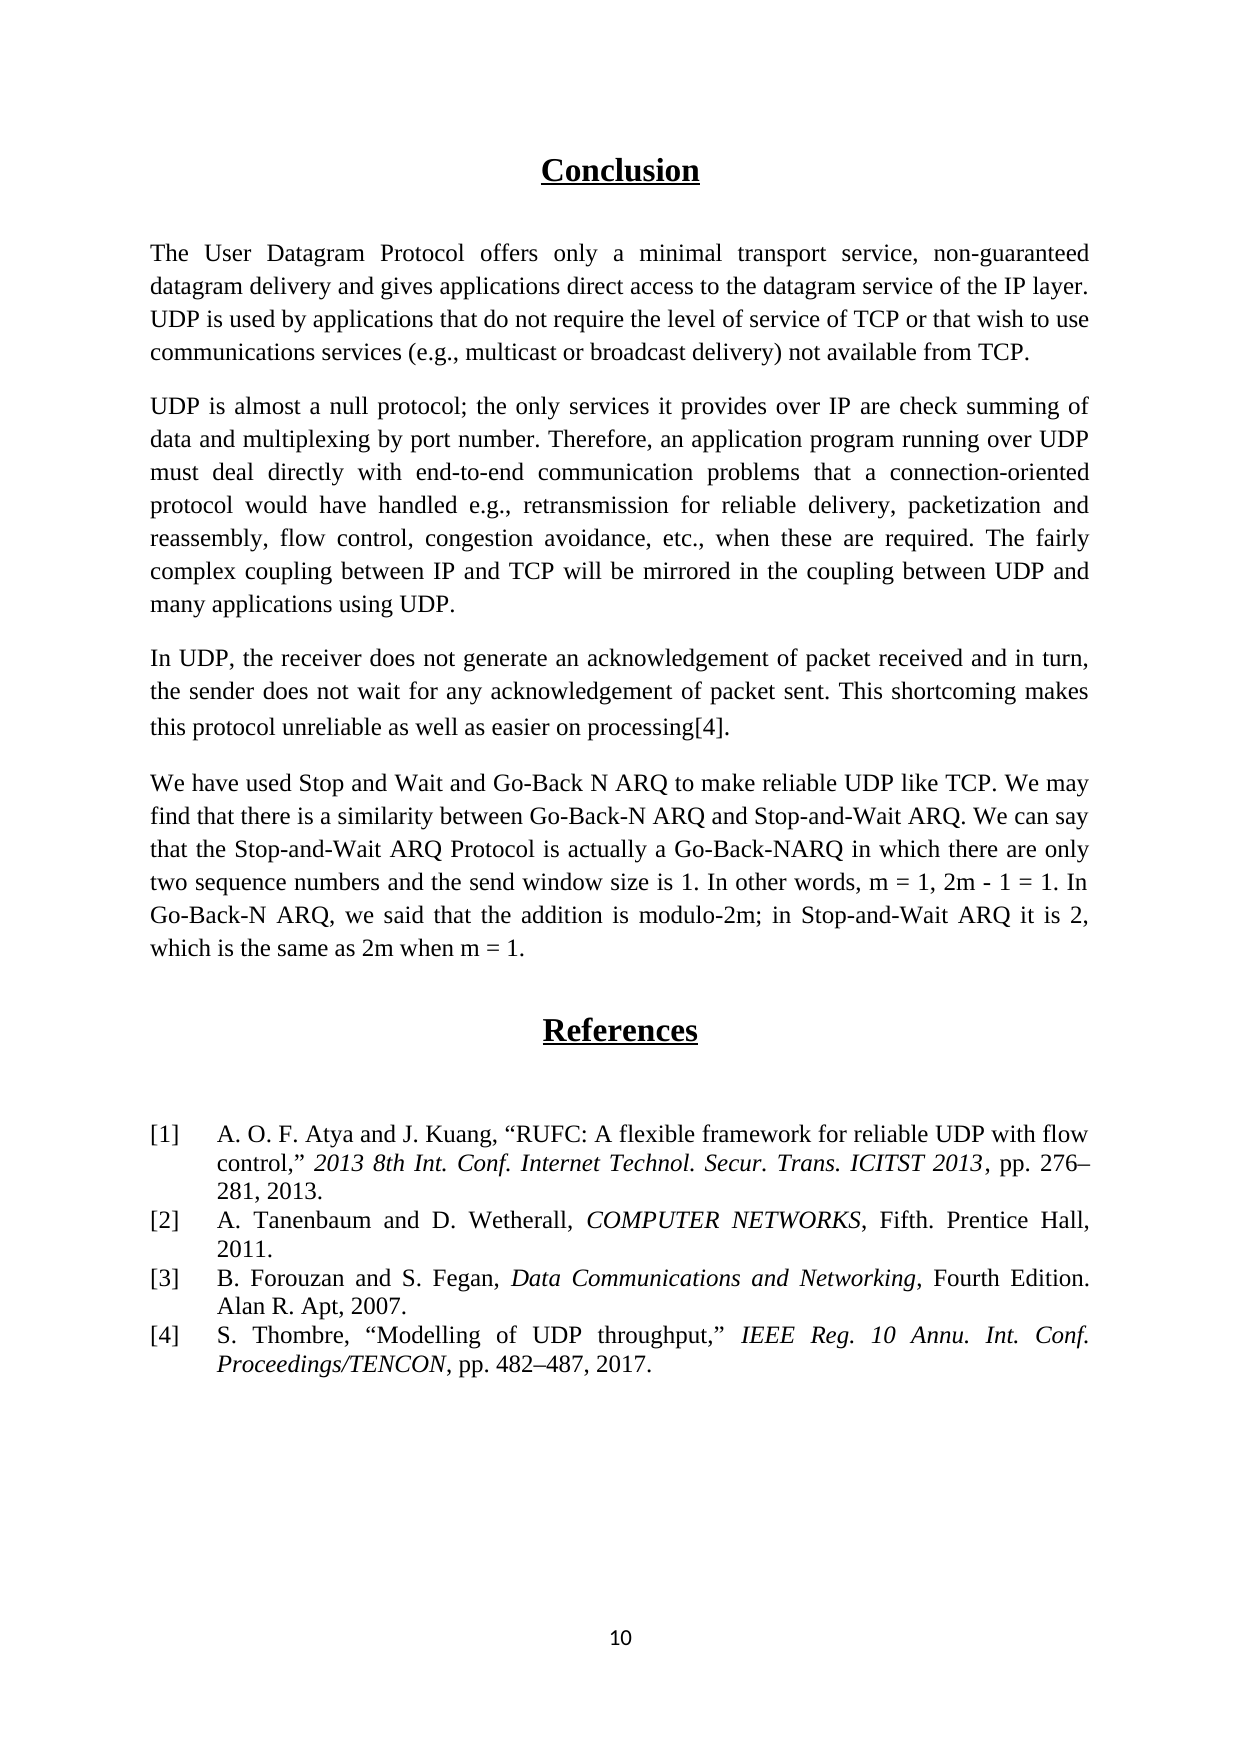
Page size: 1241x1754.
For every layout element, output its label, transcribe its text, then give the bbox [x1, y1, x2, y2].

text [4] S. Thombre, “Modelling of UDP throughput,” IEEE Reg. 10 Annu. Int. Conf. Proceedings/TENCON, pp. 482–487, 2017. [150, 1320, 1090, 1378]
text [3] B. Forouzan and S. Fegan, Data Communications and Networking, Fourth Edition. Alan R. Apt, 2007. [150, 1263, 1090, 1320]
text We have used Stop and Wait and Go-Back N ARQ to make reliable UDP like TCP. We may find that there is a similarity between Go-Back-N ARQ and Stop-and-Wait ARQ. We can say that the Stop-and-Wait ARQ Protocol is actually a Go-Back-NARQ in which there are only two sequence numbers and the send window size is 1. In other words, m = 1, 2m - 1 = 1. In Go-Back-N ARQ, we said that the addition is modulo-2m; in Stop-and-Wait ARQ it is 2, which is the same as 2m when m = 1. [150, 768, 1090, 962]
text The User Datagram Protocol offers only a minimal transport service, non-guaranteed datagram delivery and gives applications direct access to the datagram service of the IP layer. UDP is used by applications that do not require the level of service of TCP or that wish to use communications services (e.g., multicast or broadcast delivery) not available from TCP. [150, 238, 1090, 366]
text UDP is almost a null protocol; the only services it provides over IP are check summing of data and multiplexing by port number. Therefore, an application program running over UDP must deal directly with end-to-end communication problems that a connection-oriented protocol would have handled e.g., retransmission for reliable delivery, packetization and reassembly, flow control, congestion avoidance, etc., when these are required. The fairly complex coupling between IP and TCP will be mirrored in the coupling between UDP and many applications using UDP. [150, 391, 1090, 618]
text [2] A. Tanenbaum and D. Wetherall, COMPUTER NETWORKS, Fifth. Prentice Hall, 2011. [150, 1205, 1090, 1263]
text In UDP, the receiver does not generate an acknowledgement of packet received and in turn, the sender does not wait for any acknowledgement of packet sent. This shortcoming makes this protocol unreliable as well as easier on processing[4]. [150, 643, 1090, 742]
text [1] A. O. F. Atya and J. Kuang, “RUFC: A flexible framework for reliable UDP with flow control,” 2013 8th Int. Conf. Internet Technol. Secur. Trans. ICITST 2013, pp. 276–281, 2013. [150, 1119, 1090, 1205]
subtitle Conclusion [150, 150, 1090, 188]
text References [150, 1010, 1090, 1048]
